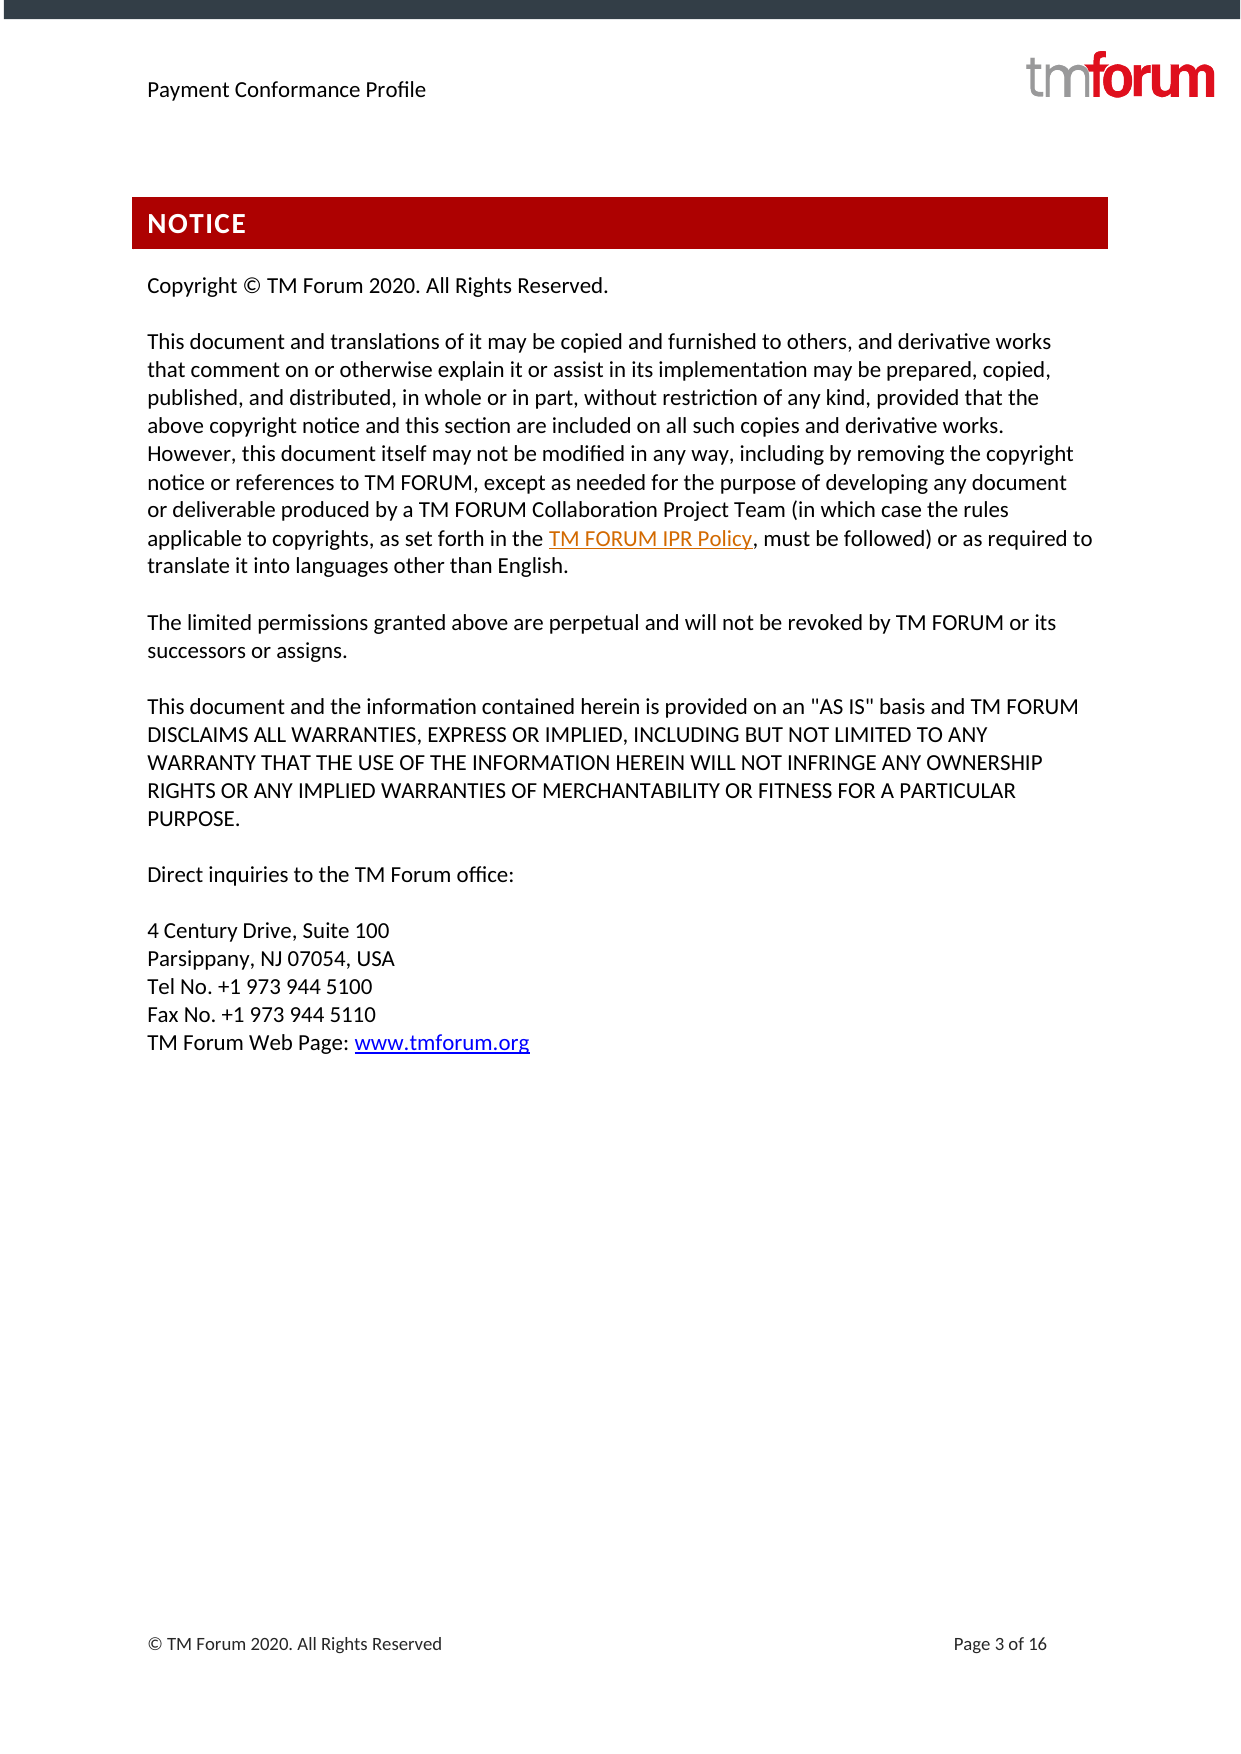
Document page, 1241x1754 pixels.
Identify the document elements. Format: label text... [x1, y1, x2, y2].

text Copyright © TM Forum 2020. All Rights Reserved. [147, 271, 1093, 299]
text This document and the information contained herein is provided on an "AS IS" basis and TM FORUM DISCLAIMS ALL WARRANTIES, EXPRESS OR IMPLIED, INCLUDING BUT NOT LIMITED TO ANY WARRANTY THAT THE USE OF THE INFORMATION HEREIN WILL NOT INFRINGE ANY OWNERSHIP RIGHTS OR ANY IMPLIED WARRANTIES OF MERCHANTABILITY OR FITNESS FOR A PARTICULAR PURPOSE. [147, 692, 1093, 832]
subtitle NOTICE [139, 204, 1102, 243]
text This document and translations of it may be copied and furnished to others, and derivative works that comment on or otherwise explain it or assist in its implementation may be prepared, copied, published, and distributed, in whole or in part, without restriction of any kind, provided that the above copyright notice and this section are included on all such copies and derivative works. However, this document itself may not be modified in any way, including by removing the copyright notice or references to TM FORUM, except as needed for the purpose of developing any document or deliverable produced by a TM FORUM Collaboration Project Team (in which case the rules applicable to copyrights, as set forth in the TM FORUM IPR Policy, must be followed) or as required to translate it into languages other than English. [147, 327, 1093, 580]
text TM Forum Web Page: www.tmforum.org [147, 1028, 1093, 1056]
text The limited permissions granted above are perpetual and will not be revoked by TM FORUM or its successors or assigns. [147, 608, 1093, 664]
text Tel No. +1 973 944 5100 [147, 972, 1093, 1000]
text Fax No. +1 973 944 5110 [147, 1000, 1093, 1028]
text Direct inquiries to the TM Forum office: [147, 860, 1093, 888]
text 4 Century Drive, Suite 100 [147, 916, 1093, 944]
picture [3, 0, 1241, 111]
text Parsippany, NJ 07054, USA [147, 944, 1093, 972]
